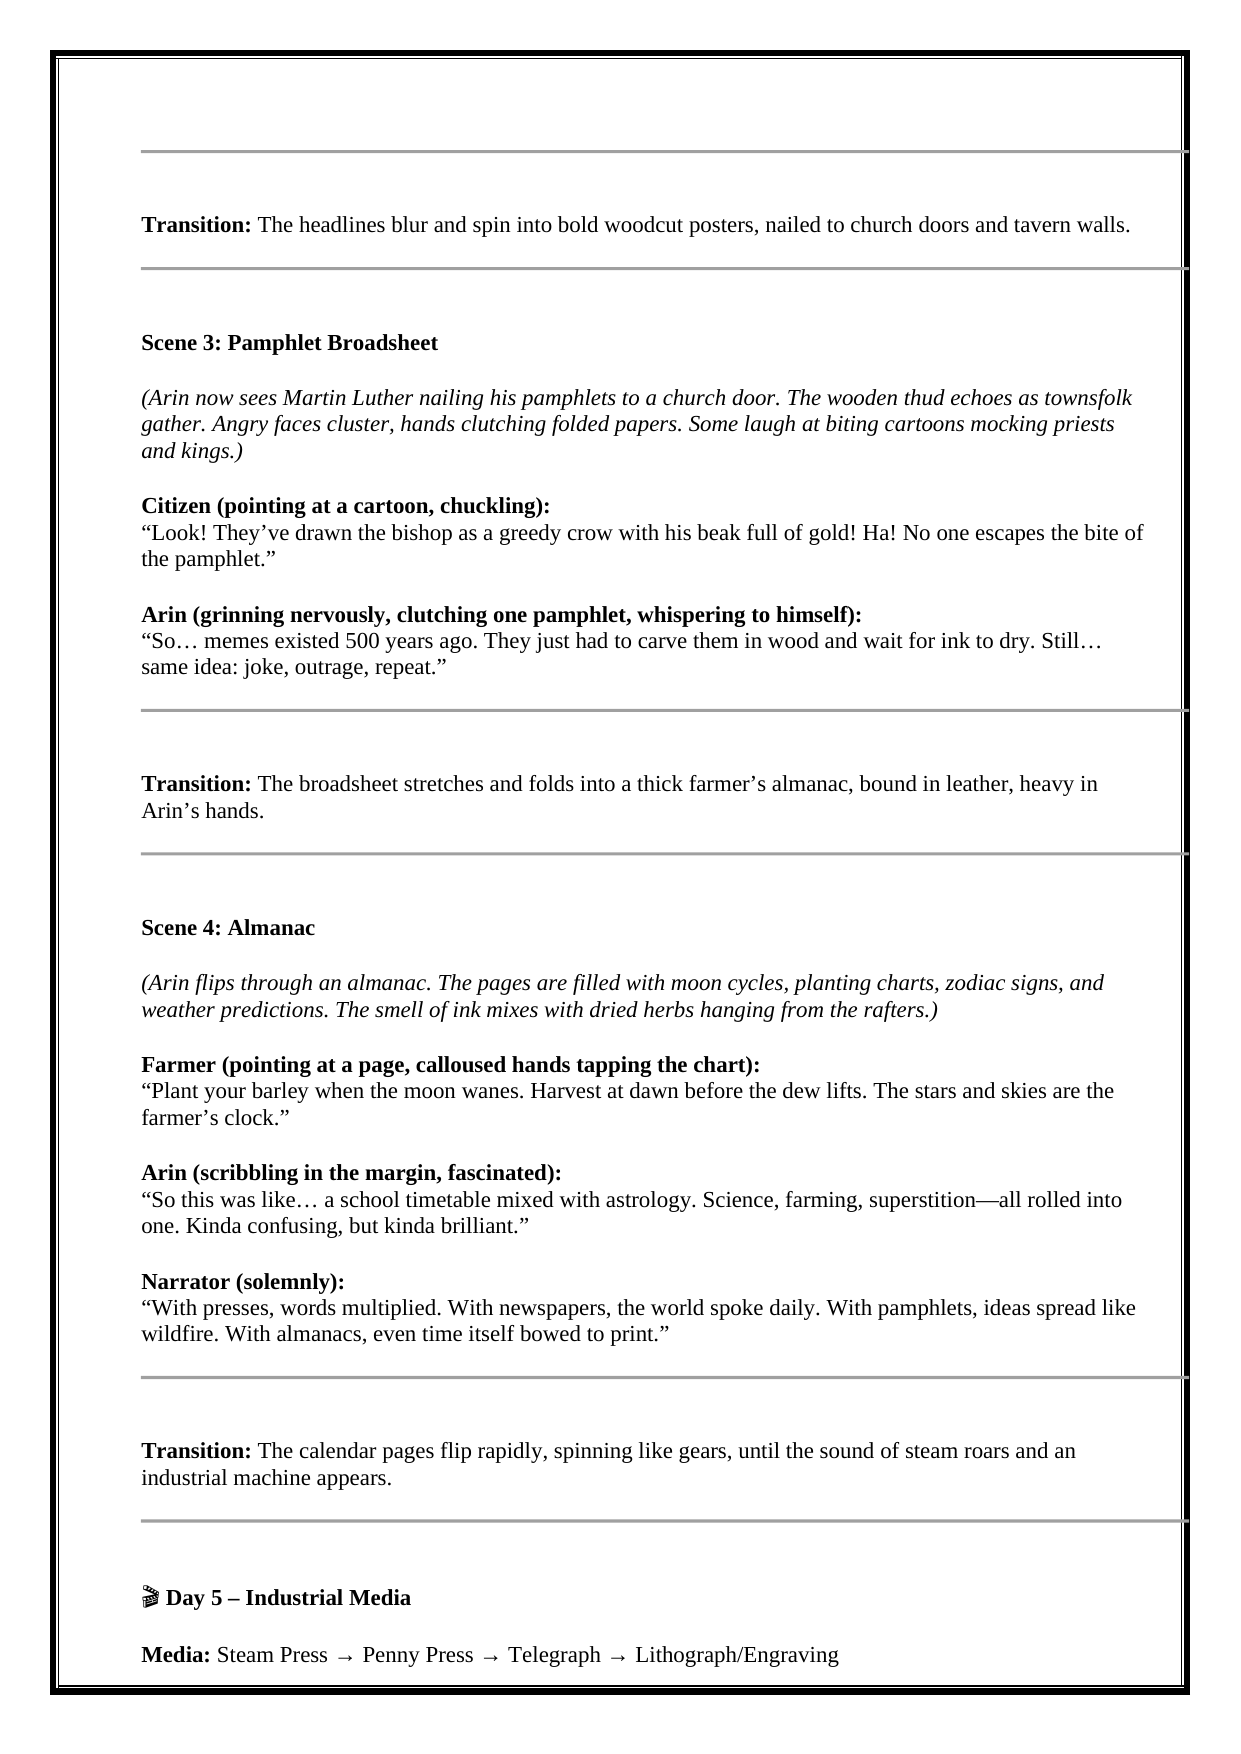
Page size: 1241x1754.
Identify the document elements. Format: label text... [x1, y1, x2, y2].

text Media: Steam Press → Penny Press → Telegraph → Lithograph/Engraving [141, 1641, 1152, 1668]
text Arin (scribbling in the margin, fascinated): “So this was like… a school timetable mixed with astrology. Science, farming, superstition—all rolled into one. Kinda confusing, but kinda brilliant.” [141, 1159, 1152, 1238]
text Scene 3: Pamphlet Broadsheet [141, 329, 1152, 355]
text Citizen (pointing at a cartoon, chuckling): “Look! They’ve drawn the bishop as a greedy crow with his beak full of gold! Ha! No one escapes the bite of the pamphlet.” [141, 492, 1152, 571]
text Scene 4: Almanac [141, 914, 1152, 940]
text (Arin flips through an almanac. The pages are filled with moon cycles, planting charts, zodiac signs, and weather predictions. The smell of ink mixes with dried herbs hanging from the rafters.) [141, 969, 1152, 1022]
text Transition: The headlines blur and spin into bold woodcut posters, nailed to church doors and tavern walls. [141, 212, 1152, 238]
text (Arin now sees Martin Luther nailing his pamphlets to a church door. The wooden thud echoes as townsfolk gather. Angry faces cluster, hands clutching folded papers. Some laugh at biting cartoons mocking priests and kings.) [141, 384, 1152, 463]
text Narrator (solemnly): “With presses, words multiplied. With newspapers, the world spoke daily. With pamphlets, ideas spread like wildfire. With almanacs, even time itself bowed to print.” [141, 1268, 1152, 1347]
text Farmer (pointing at a page, calloused hands tapping the chart): “Plant your barley when the moon wanes. Harvest at dawn before the dew lifts. The stars and skies are the farmer’s clock.” [141, 1051, 1152, 1130]
text 🎬 Day 5 – Industrial Media [141, 1581, 1152, 1612]
text Arin (grinning nervously, clutching one pamphlet, whispering to himself): “So… memes existed 500 years ago. They just had to carve them in wood and wait for ink to dry. Still… same idea: joke, outrage, repeat.” [141, 601, 1152, 680]
text Transition: The calendar pages flip rapidly, spinning like gears, until the sound of steam roars and an industrial machine appears. [141, 1437, 1152, 1490]
text Transition: The broadsheet stretches and folds into a thick farmer’s almanac, bound in leather, heavy in Arin’s hands. [141, 770, 1152, 823]
